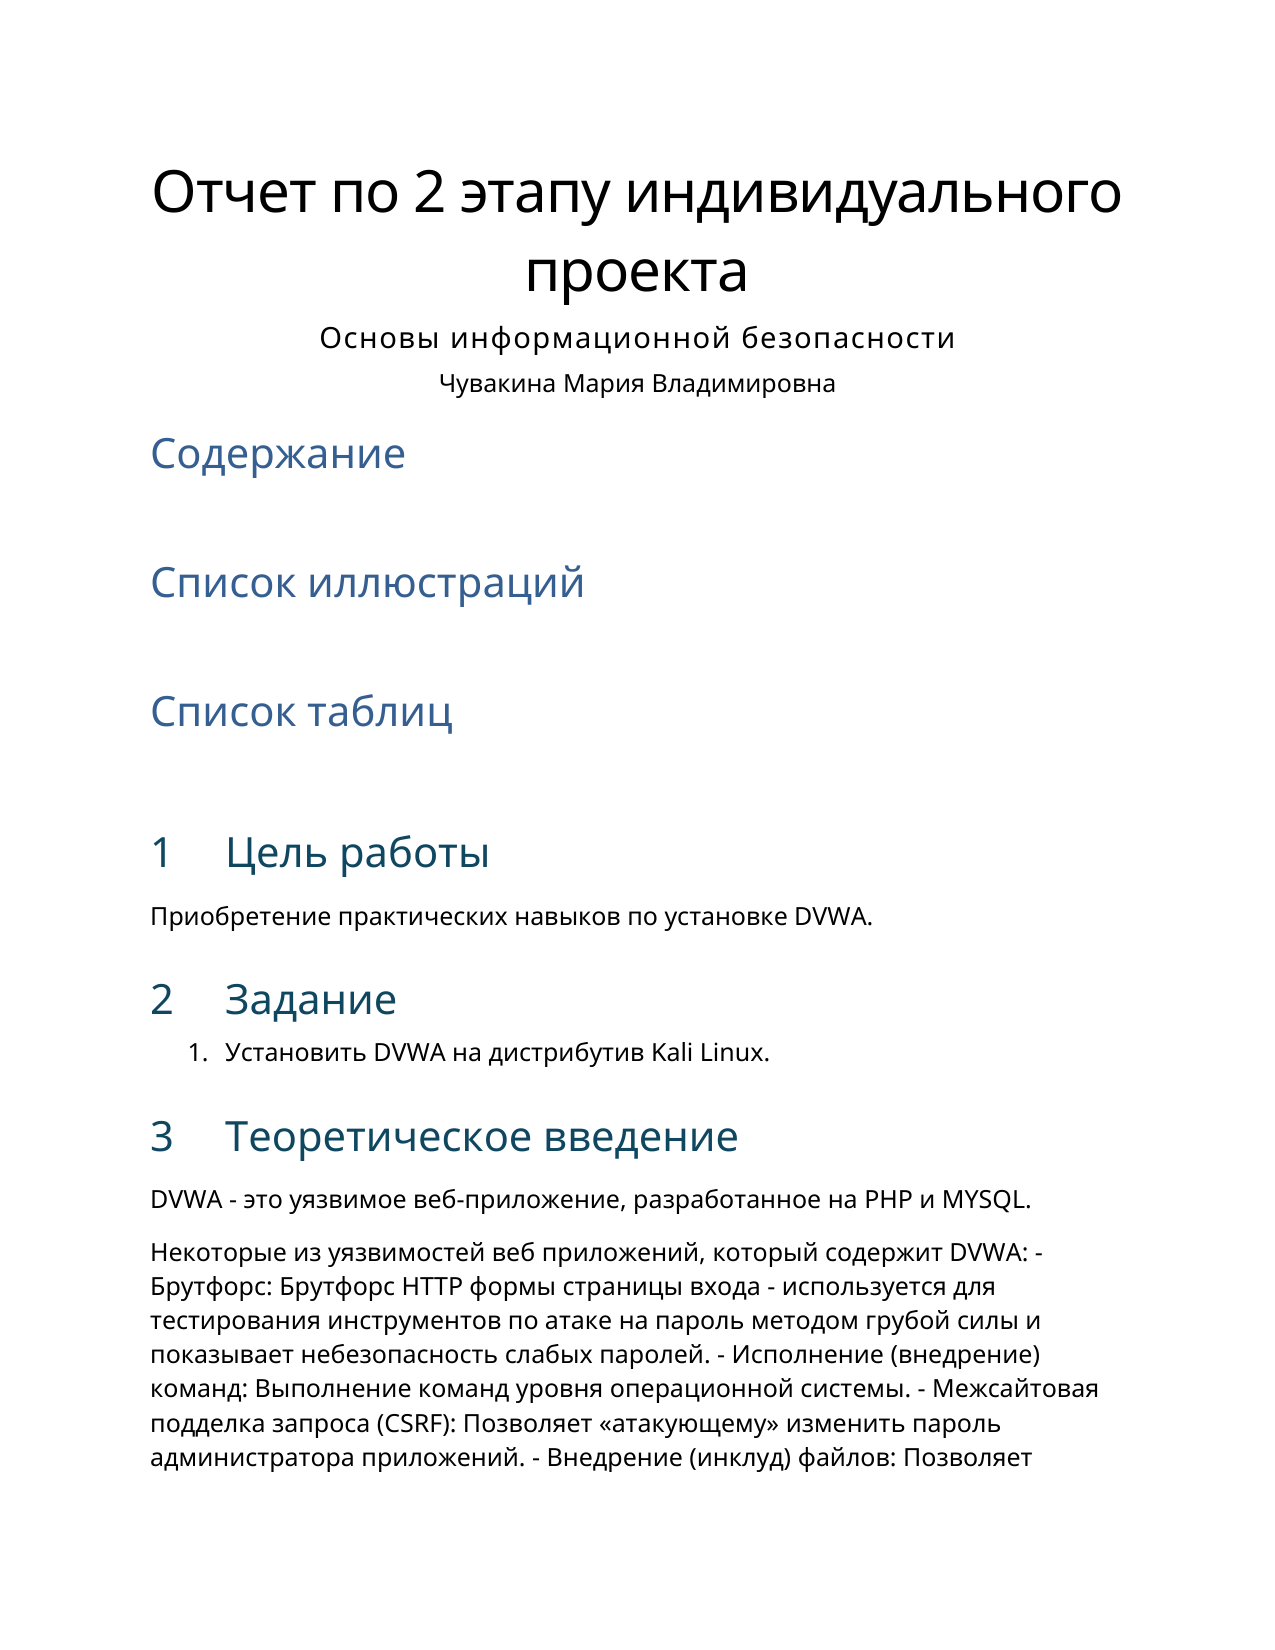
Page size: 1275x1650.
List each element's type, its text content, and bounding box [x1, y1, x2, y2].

subtitle 3 Теоретическое введение [150, 1107, 1125, 1163]
text Чувакина Мария Владимировна [150, 365, 1125, 399]
title Отчет по 2 этапу индивидуального проекта [150, 150, 1125, 309]
text DVWA - это уязвимое веб-приложение, разработанное на PHP и MYSQL. [150, 1182, 1125, 1216]
text Приобретение практических навыков по установке DVWA. [150, 898, 1125, 932]
subtitle 2 Задание [150, 970, 1125, 1027]
subtitle Основы информационной безопасности [150, 317, 1125, 357]
list Установить DVWA на дистрибутив Kali Linux. [187, 1035, 1125, 1069]
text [150, 1235, 1125, 1473]
subtitle 1 Цель работы [150, 823, 1125, 879]
